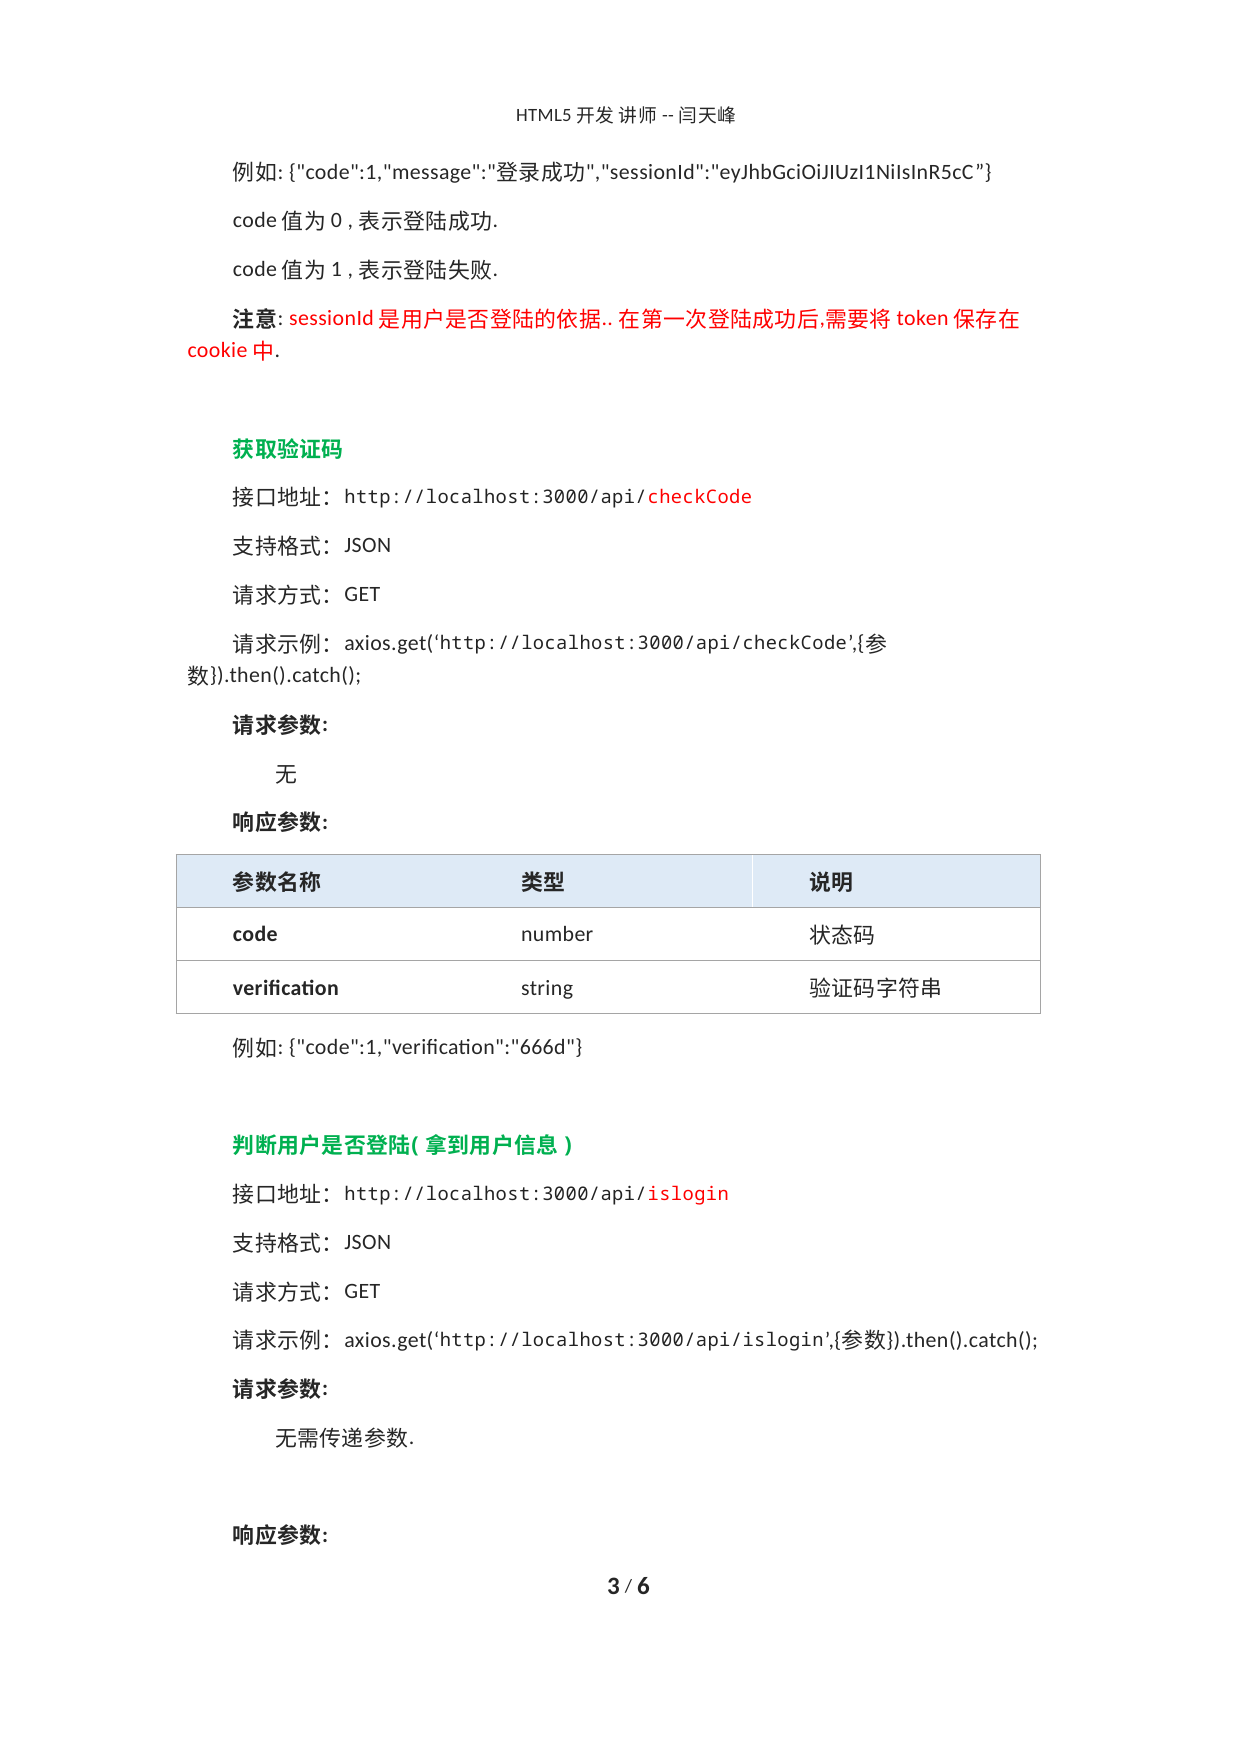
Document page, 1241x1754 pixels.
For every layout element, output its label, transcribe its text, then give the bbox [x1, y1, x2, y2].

text 响应参数: [187, 1518, 1053, 1550]
text code值为1 , 表示登陆失败. [187, 252, 1053, 285]
table_cell string [464, 961, 752, 1013]
text 响应参数: [187, 805, 1053, 837]
text 支持格式：JSON [187, 529, 1053, 561]
table_cell number [464, 908, 752, 960]
text 请求参数: [187, 707, 1053, 740]
text 例如: {"code":1,"message":"登录成功","sessionId":"eyJhbGciOiJIUzI1NiIsInR5cC”} [187, 155, 1053, 187]
text 无需传递参数. [187, 1420, 1053, 1453]
table_header 类型 [464, 855, 752, 907]
text code值为0 , 表示登陆成功. [187, 204, 1053, 236]
table_cell verification [177, 961, 464, 1013]
table_cell code [177, 908, 464, 960]
text 请求示例：axios.get(‘http://localhost:3000/api/islogin’,{参数}).then().catch(); [187, 1323, 1053, 1355]
text 请求方式：GET [187, 577, 1053, 610]
text 接口地址：http://localhost:3000/api/checkCode [187, 480, 1053, 512]
text 请求参数: [187, 1372, 1053, 1404]
text 例如: {"code":1,"verification":"666d"} [187, 1030, 1053, 1063]
text 请求示例：axios.get(‘http://localhost:3000/api/checkCode’,{参数}).then().catch(); [187, 626, 1053, 691]
table_header 参数名称 [177, 855, 464, 907]
text 无 [187, 756, 1053, 789]
subtitle 获取验证码 [233, 431, 1053, 464]
text 注意: sessionId是用户是否登陆的依据.. 在第一次登陆成功后,需要将token保存在cookie中. [187, 301, 1053, 366]
subtitle 判断用户是否登陆( 拿到用户信息 ) [233, 1128, 1053, 1160]
text 请求方式：GET [187, 1274, 1053, 1307]
table_header 说明 [753, 855, 1040, 907]
table_cell 状态码 [753, 908, 1040, 960]
text 接口地址：http://localhost:3000/api/islogin [187, 1177, 1053, 1209]
text 支持格式：JSON [187, 1225, 1053, 1258]
table_cell 验证码字符串 [753, 961, 1040, 1013]
